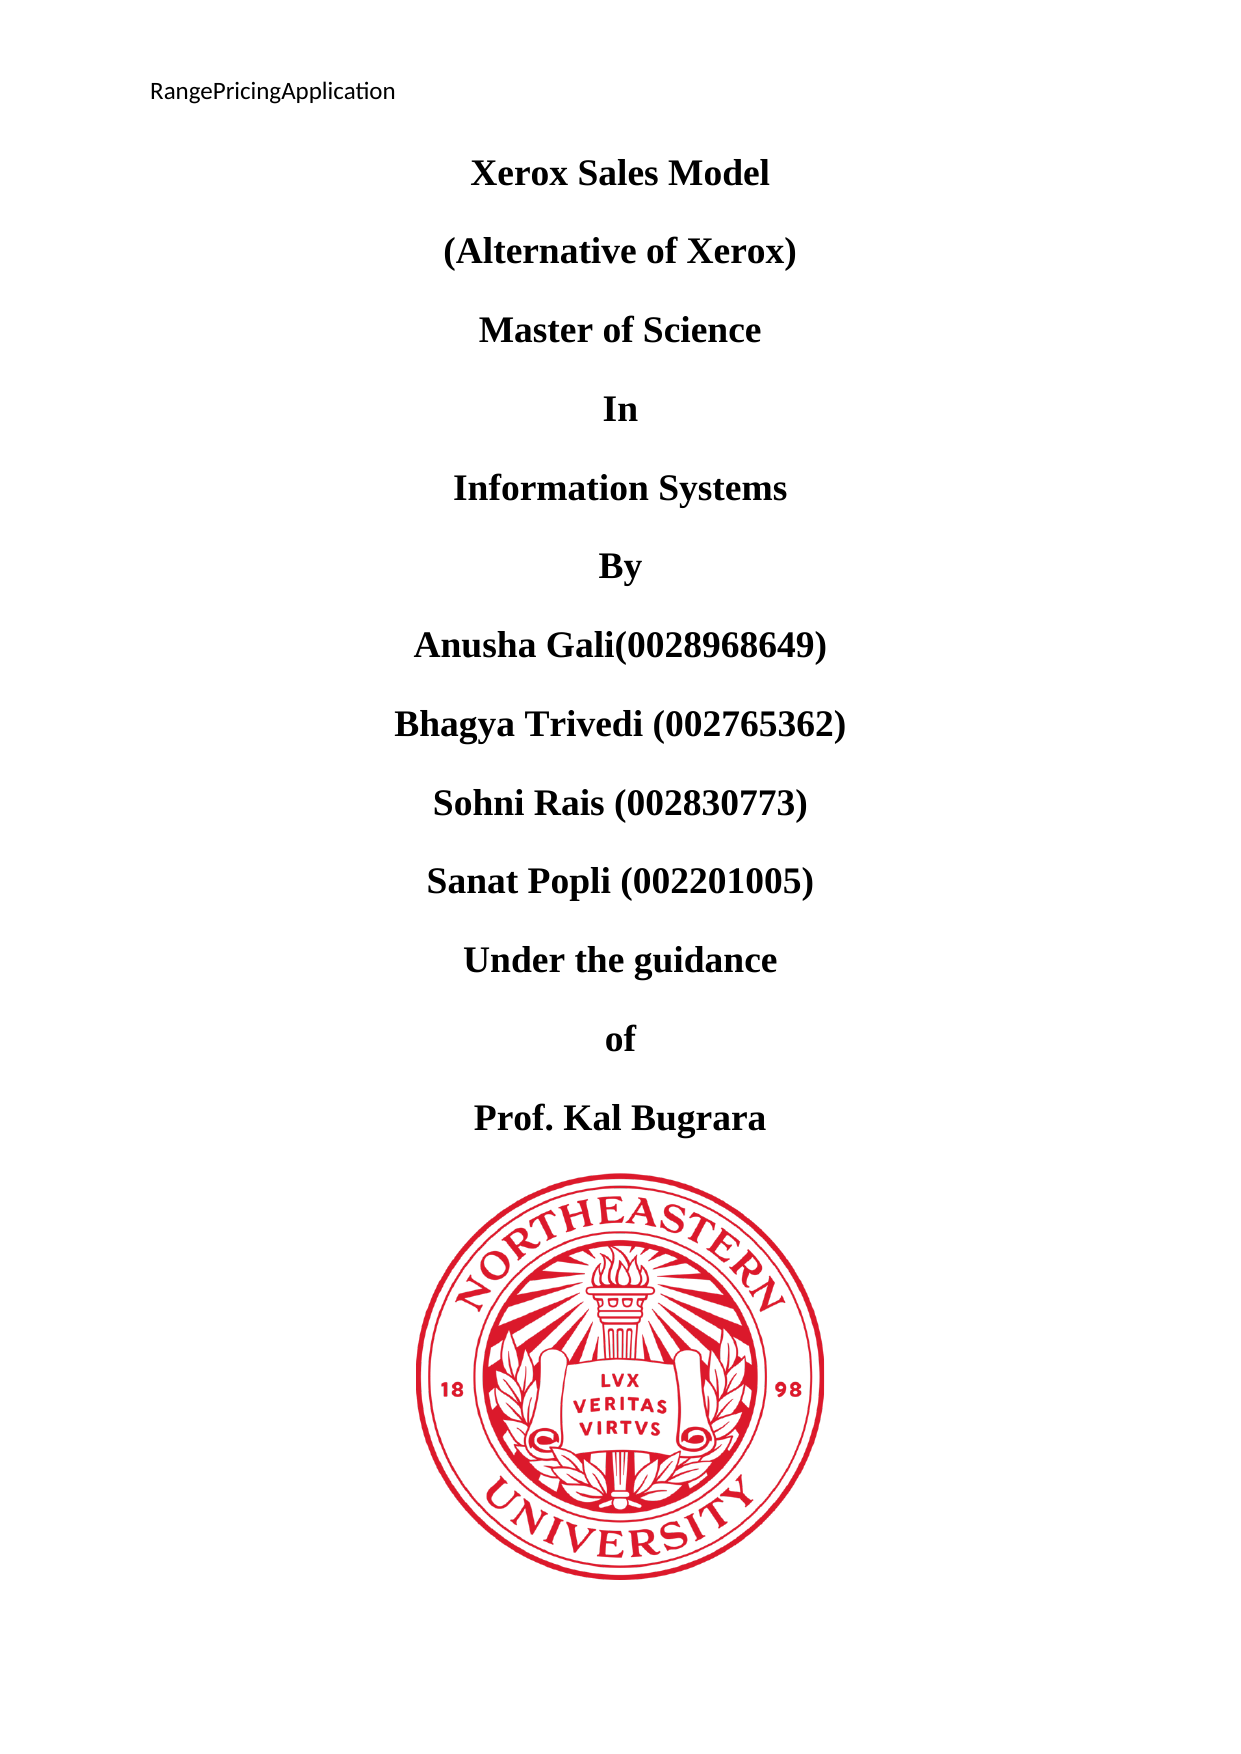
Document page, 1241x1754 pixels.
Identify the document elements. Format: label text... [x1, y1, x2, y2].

text of [150, 1016, 1090, 1059]
text Master of Science [150, 307, 1090, 351]
text Sohni Rais (002830773) [150, 780, 1090, 823]
picture [416, 1173, 825, 1580]
text Anusha Gali(0028968649) [150, 622, 1090, 666]
text Information Systems [150, 465, 1090, 508]
text Prof. Kal Bugrara [150, 1095, 1090, 1138]
text (Alternative of Xerox) [150, 229, 1090, 272]
text By [150, 544, 1090, 587]
text Sanat Popli (002201005) [150, 859, 1090, 902]
text Under the guidance [150, 937, 1090, 981]
text Bhagya Trivedi (002765362) [150, 701, 1090, 744]
text In [150, 386, 1090, 429]
text Xerox Sales Model [150, 150, 1090, 193]
